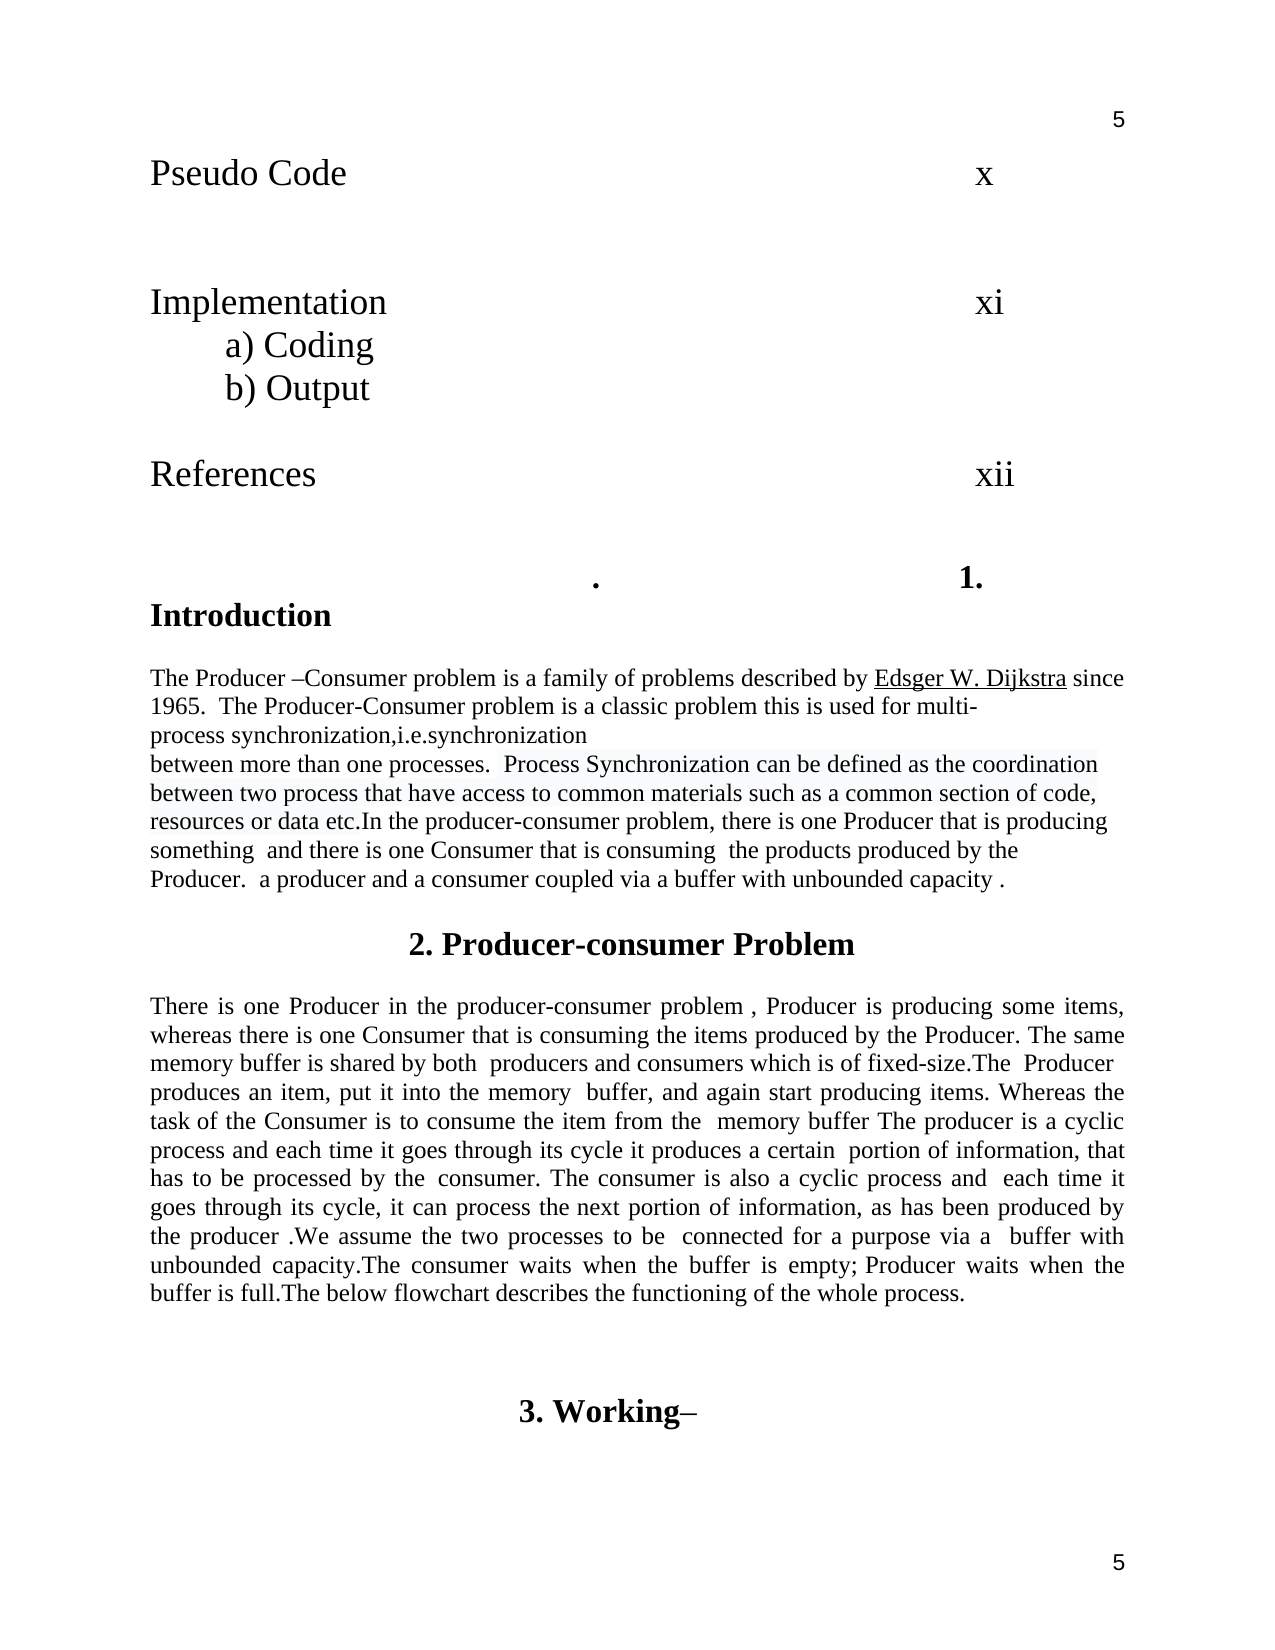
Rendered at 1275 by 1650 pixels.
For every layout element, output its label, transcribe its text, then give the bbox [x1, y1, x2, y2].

text 3. Working– [160, 1391, 1113, 1429]
text There is one Producer in the producer-consumer problem , Producer is producing some items, whereas there is one Consumer that is consuming the items produced by the Producer. The same memory buffer is shared by both producers and consumers which is of fixed-size.The Producer produces an item, put it into the memory buffer, and again start producing items. Whereas the task of the Consumer is to consume the item from the memory buffer The producer is a cyclic process and each time it goes through its cycle it produces a certain portion of information, that has to be processed by the consumer. The consumer is also a cyclic process and each time it goes through its cycle, it can process the next portion of information, as has been produced by the producer .We assume the two processes to be connected for a purpose via a buffer with unbounded capacity.The consumer waits when the buffer is empty; Producer waits when the buffer is full.The below flowchart describes the functioning of the whole process. [150, 991, 1125, 1307]
text b) Output [225, 366, 1125, 409]
text between more than one processes. Process Synchronization can be defined as the coordination between two process that have access to common materials such as a common section of code, resources or data etc.In the producer-consumer problem, there is one Producer that is producing something and there is one Consumer that is consuming the products produced by the Producer. a producer and a consumer coupled via a buffer with unbounded capacity . [150, 749, 1125, 893]
text a) Coding [150, 322, 1125, 366]
text 2. Producer-consumer Problem [150, 924, 1125, 962]
text Implementation xi [150, 279, 1125, 322]
text The Producer –Consumer problem is a family of problems described by Edsger W. Dijkstra since 1965. The Producer-Consumer problem is a classic problem this is used for multi-process synchronization,i.e.synchronization [150, 663, 1125, 749]
text . 1. Introduction [150, 557, 1125, 634]
text Pseudo Code x [150, 150, 1125, 193]
text References xii [150, 452, 1125, 495]
